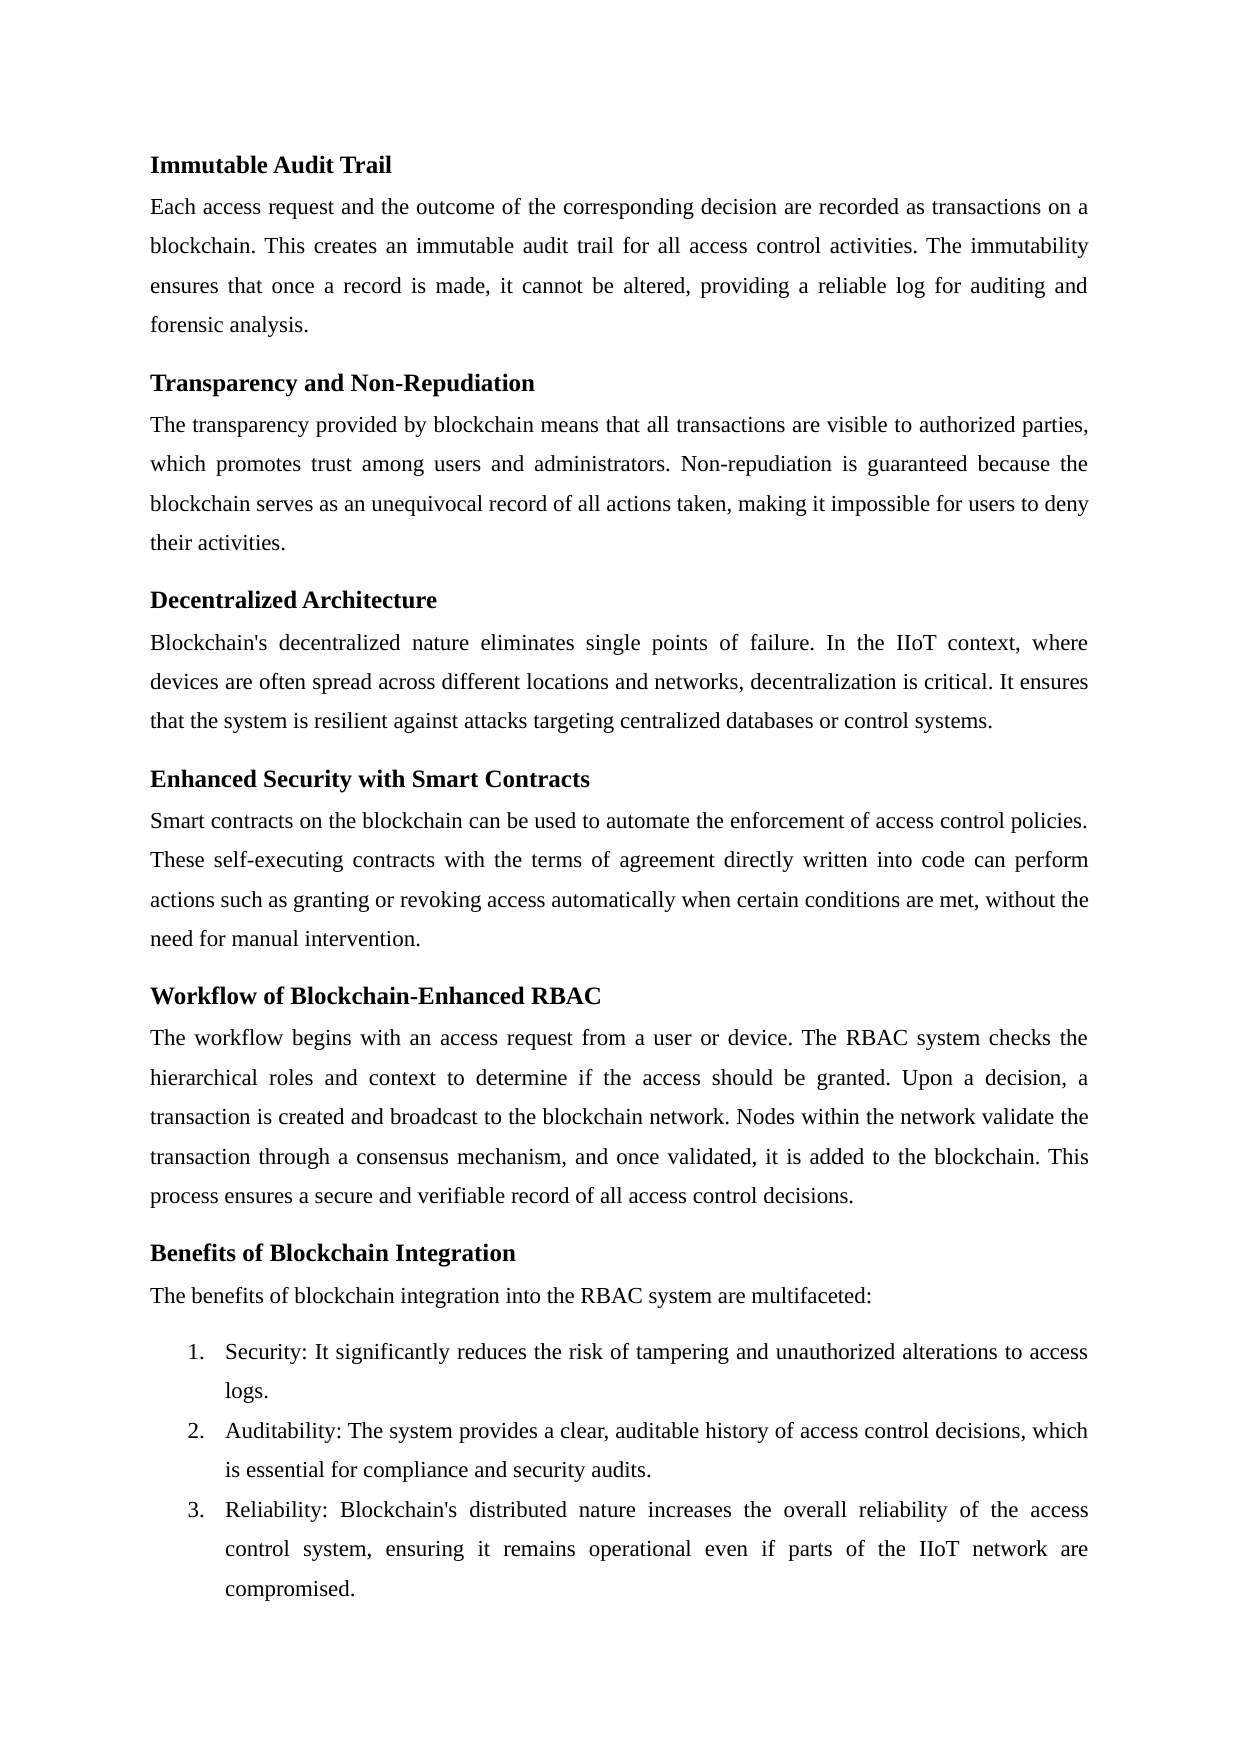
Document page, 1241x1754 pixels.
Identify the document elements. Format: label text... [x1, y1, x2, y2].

text The benefits of blockchain integration into the RBAC system are multifaceted: [150, 1282, 1090, 1308]
list Auditability: The system provides a clear, auditable history of access control decisions, which is essential for compliance and security audits. [187, 1417, 1090, 1483]
text Blockchain's decentralized nature eliminates single points of failure. In the IIoT context, where devices are often spread across different locations and networks, decentralization is critical. It ensures that the system is resilient against attacks targeting centralized databases or control systems. [150, 628, 1090, 734]
text Smart contracts on the blockchain can be used to automate the enforcement of access control policies. These self-executing contracts with the terms of agreement directly written into code can perform actions such as granting or revoking access automatically when certain conditions are met, without the need for manual intervention. [150, 807, 1090, 952]
text The transparency provided by blockchain means that all transactions are visible to authorized parties, which promotes trust among users and administrators. Non-repudiation is guaranteed because the blockchain serves as an unequivocal record of all actions taken, making it impossible for users to deny their activities. [150, 411, 1090, 556]
subtitle Decentralized Architecture [150, 585, 1090, 614]
subtitle Immutable Audit Trail [150, 150, 1090, 179]
subtitle Transparency and Non-Repudiation [150, 368, 1090, 396]
subtitle Benefits of Blockchain Integration [150, 1238, 1090, 1267]
text The workflow begins with an access request from a user or device. The RBAC system checks the hierarchical roles and context to determine if the access should be granted. Upon a decision, a transaction is created and broadcast to the blockchain network. Nodes within the network validate the transaction through a consensus mechanism, and once validated, it is added to the blockchain. This process ensures a secure and verifiable record of all access control decisions. [150, 1024, 1090, 1209]
subtitle Workflow of Blockchain-Enhanced RBAC [150, 981, 1090, 1010]
list Reliability: Blockchain's distributed nature increases the overall reliability of the access control system, ensuring it remains operational even if parts of the IIoT network are compromised. [187, 1496, 1090, 1601]
subtitle Enhanced Security with Smart Contracts [150, 764, 1090, 792]
list Security: It significantly reduces the risk of tampering and unauthorized alterations to access logs. [187, 1338, 1090, 1404]
text Each access request and the outcome of the corresponding decision are recorded as transactions on a blockchain. This creates an immutable audit trail for all access control activities. The immutability ensures that once a record is made, it cannot be altered, providing a reliable log for auditing and forensic analysis. [150, 193, 1090, 338]
